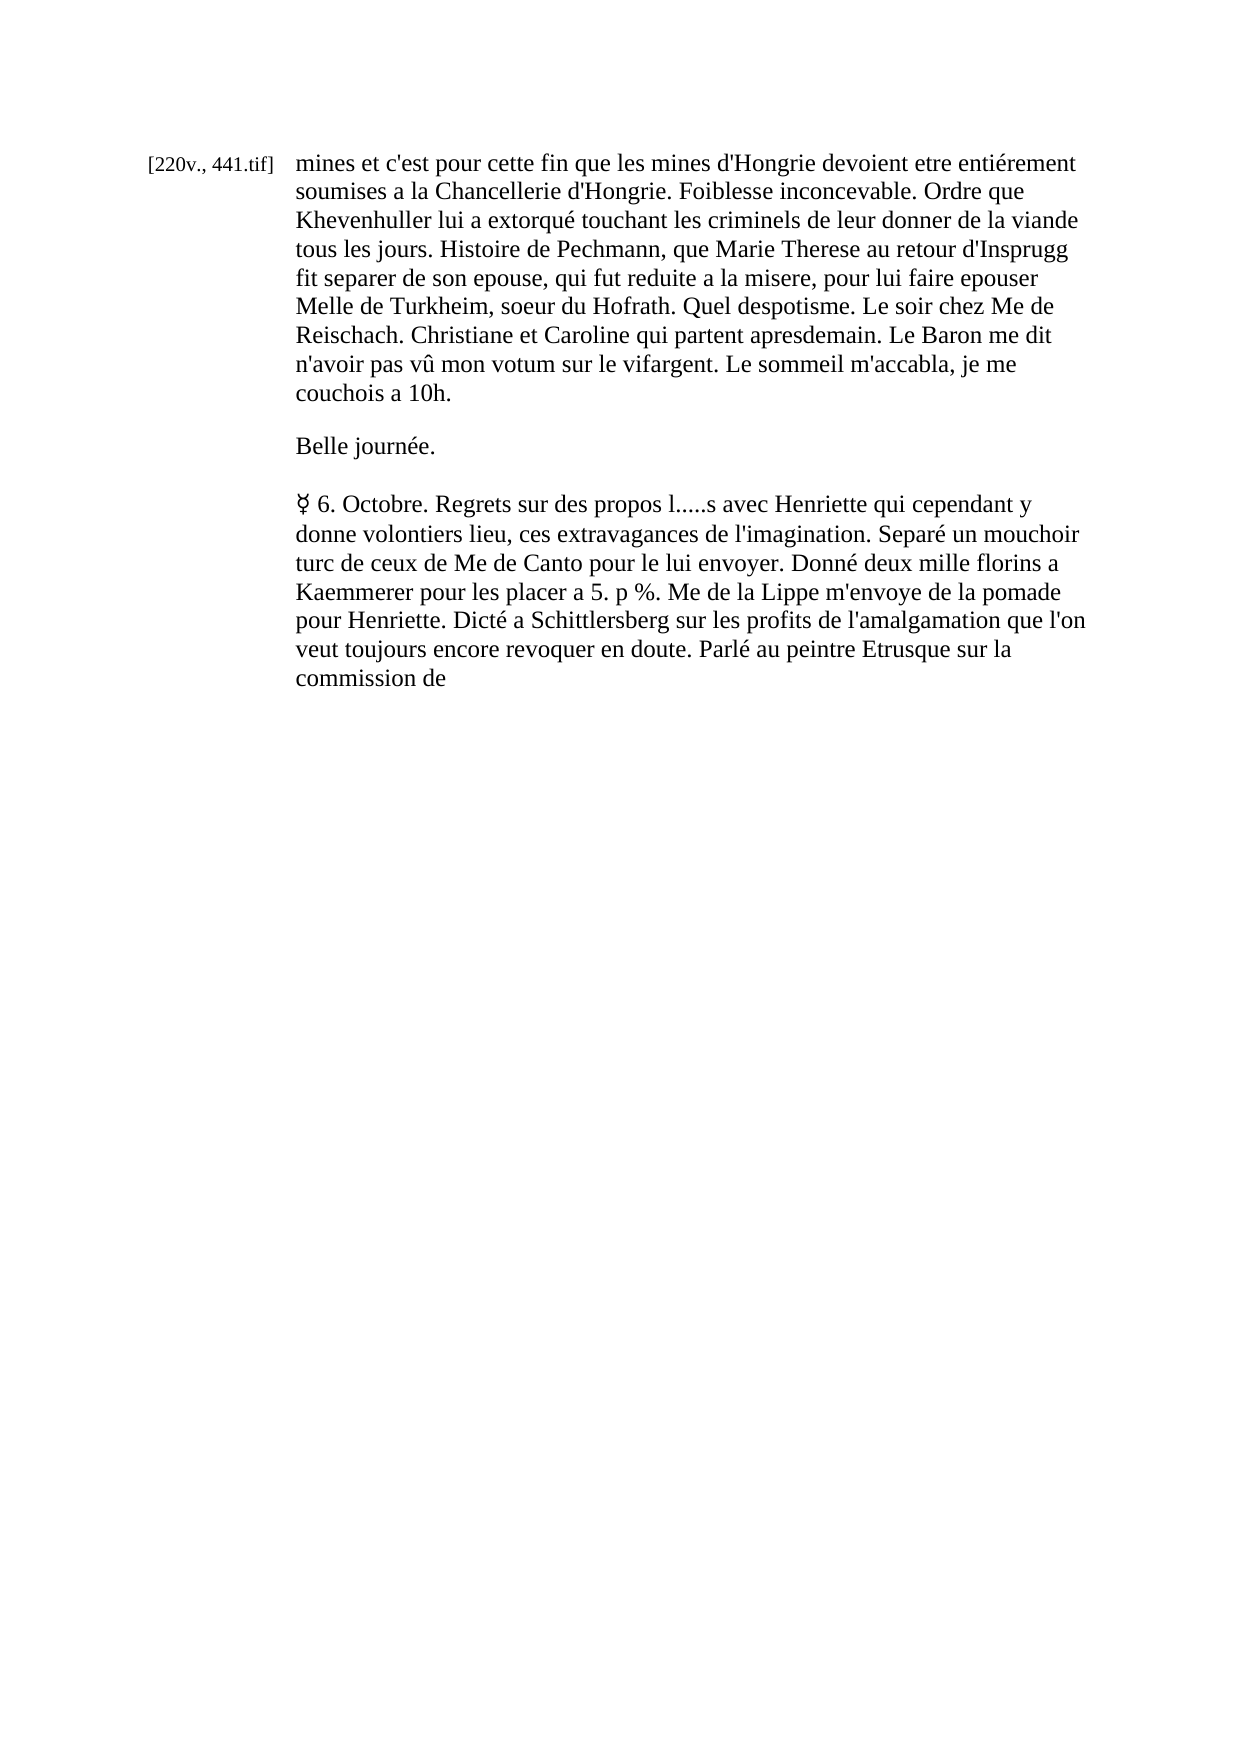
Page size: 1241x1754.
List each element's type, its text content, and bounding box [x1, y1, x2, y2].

text ☿ 6. Octobre. Regrets sur des propos l.....s avec Henriette qui cependant y donne volontiers lieu, ces extravagances de l'imagination. Separé un mouchoir turc de ceux de Me de Canto pour le lui envoyer. Donné deux mille florins a Kaemmerer pour les placer a 5. p %. Me de la Lippe m'envoye de la pomade pour Henriette. Dicté a Schittlersberg sur les profits de l'amalgamation que l'on veut toujours encore revoquer en doute. Parlé au peintre Etrusque sur la commission de [295, 485, 1092, 692]
text Belle journée. [295, 431, 1092, 460]
text [220v., 441.tif] mines et c'est pour cette fin que les mines d'Hongrie devoient etre entiérement soumises a la Chancellerie d'Hongrie. Foiblesse inconcevable. Ordre que Khevenhuller lui a extorqué touchant les criminels de leur donner de la viande tous les jours. Histoire de Pechmann, que Marie Therese au retour d'Insprugg fit separer de son epouse, qui fut reduite a la misere, pour lui faire epouser Melle de Turkheim, soeur du Hofrath. Quel despotisme. Le soir chez Me de Reischach. Christiane et Caroline qui partent apresdemain. Le Baron me dit n'avoir pas vû mon votum sur le vifargent. Le sommeil m'accabla, je me couchois a 10h. [148, 148, 1092, 406]
